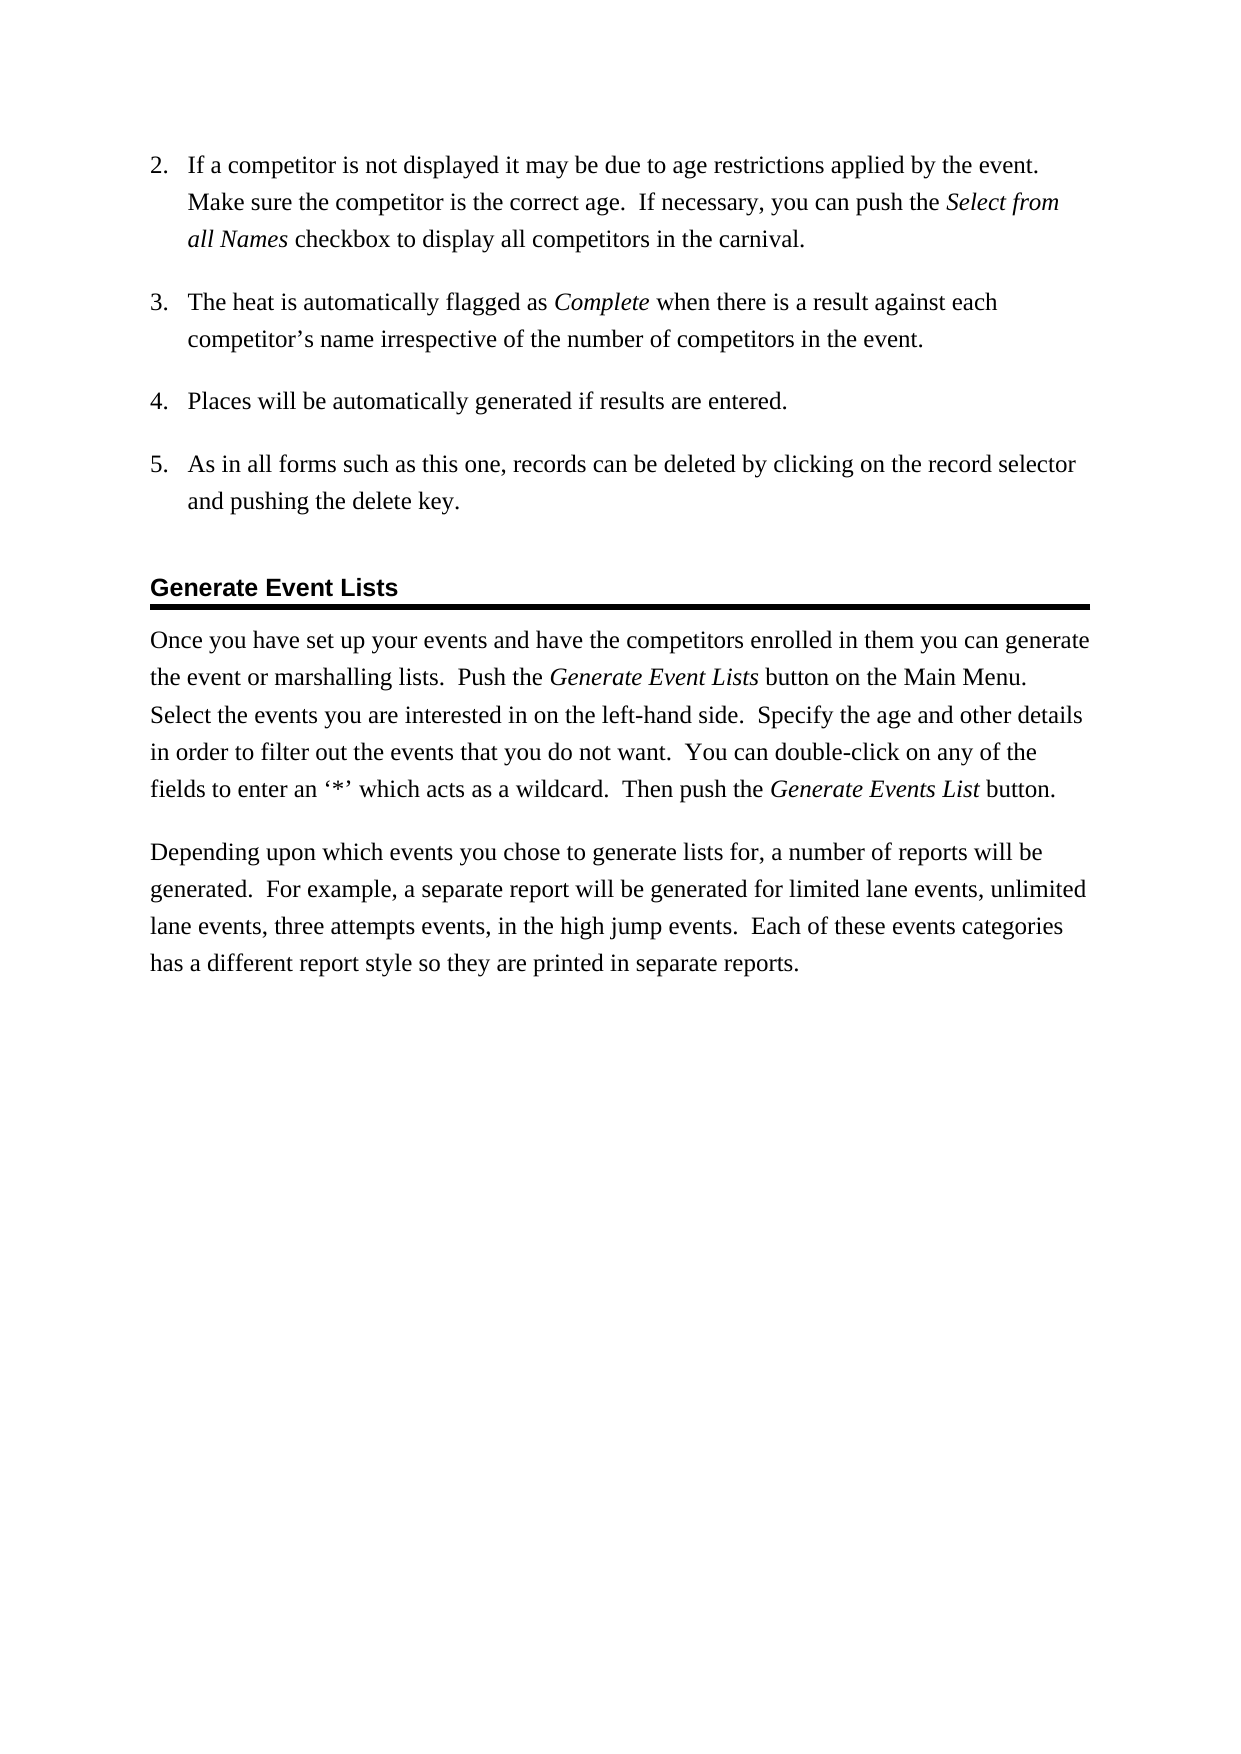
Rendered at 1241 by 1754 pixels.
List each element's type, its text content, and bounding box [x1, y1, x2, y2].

list The heat is automatically flagged as Complete when there is a result against each competitor’s name irrespective of the number of competitors in the event. [150, 287, 1090, 353]
list As in all forms such as this one, records can be deleted by clicking on the record selector and pushing the delete key. [150, 449, 1090, 515]
list Places will be automatically generated if results are entered. [150, 386, 1090, 415]
subtitle Generate Event Lists [150, 573, 1090, 604]
list If a competitor is not displayed it may be due to age restrictions applied by the event. Make sure the competitor is the correct age. If necessary, you can push the Select from all Names checkbox to display all competitors in the carnival. [150, 150, 1090, 253]
text Once you have set up your events and have the competitors enrolled in them you can generate the event or marshalling lists. Push the Generate Event Lists button on the Main Menu. Select the events you are interested in on the left-hand side. Specify the age and other details in order to filter out the events that you do not want. You can double-click on any of the fields to enter an ‘*’ which acts as a wildcard. Then push the Generate Events List button. [150, 625, 1090, 803]
text Depending upon which events you chose to generate lists for, a number of reports will be generated. For example, a separate report will be generated for limited lane events, unlimited lane events, three attempts events, in the high jump events. Each of these events categories has a different report style so they are printed in separate reports. [150, 837, 1090, 977]
